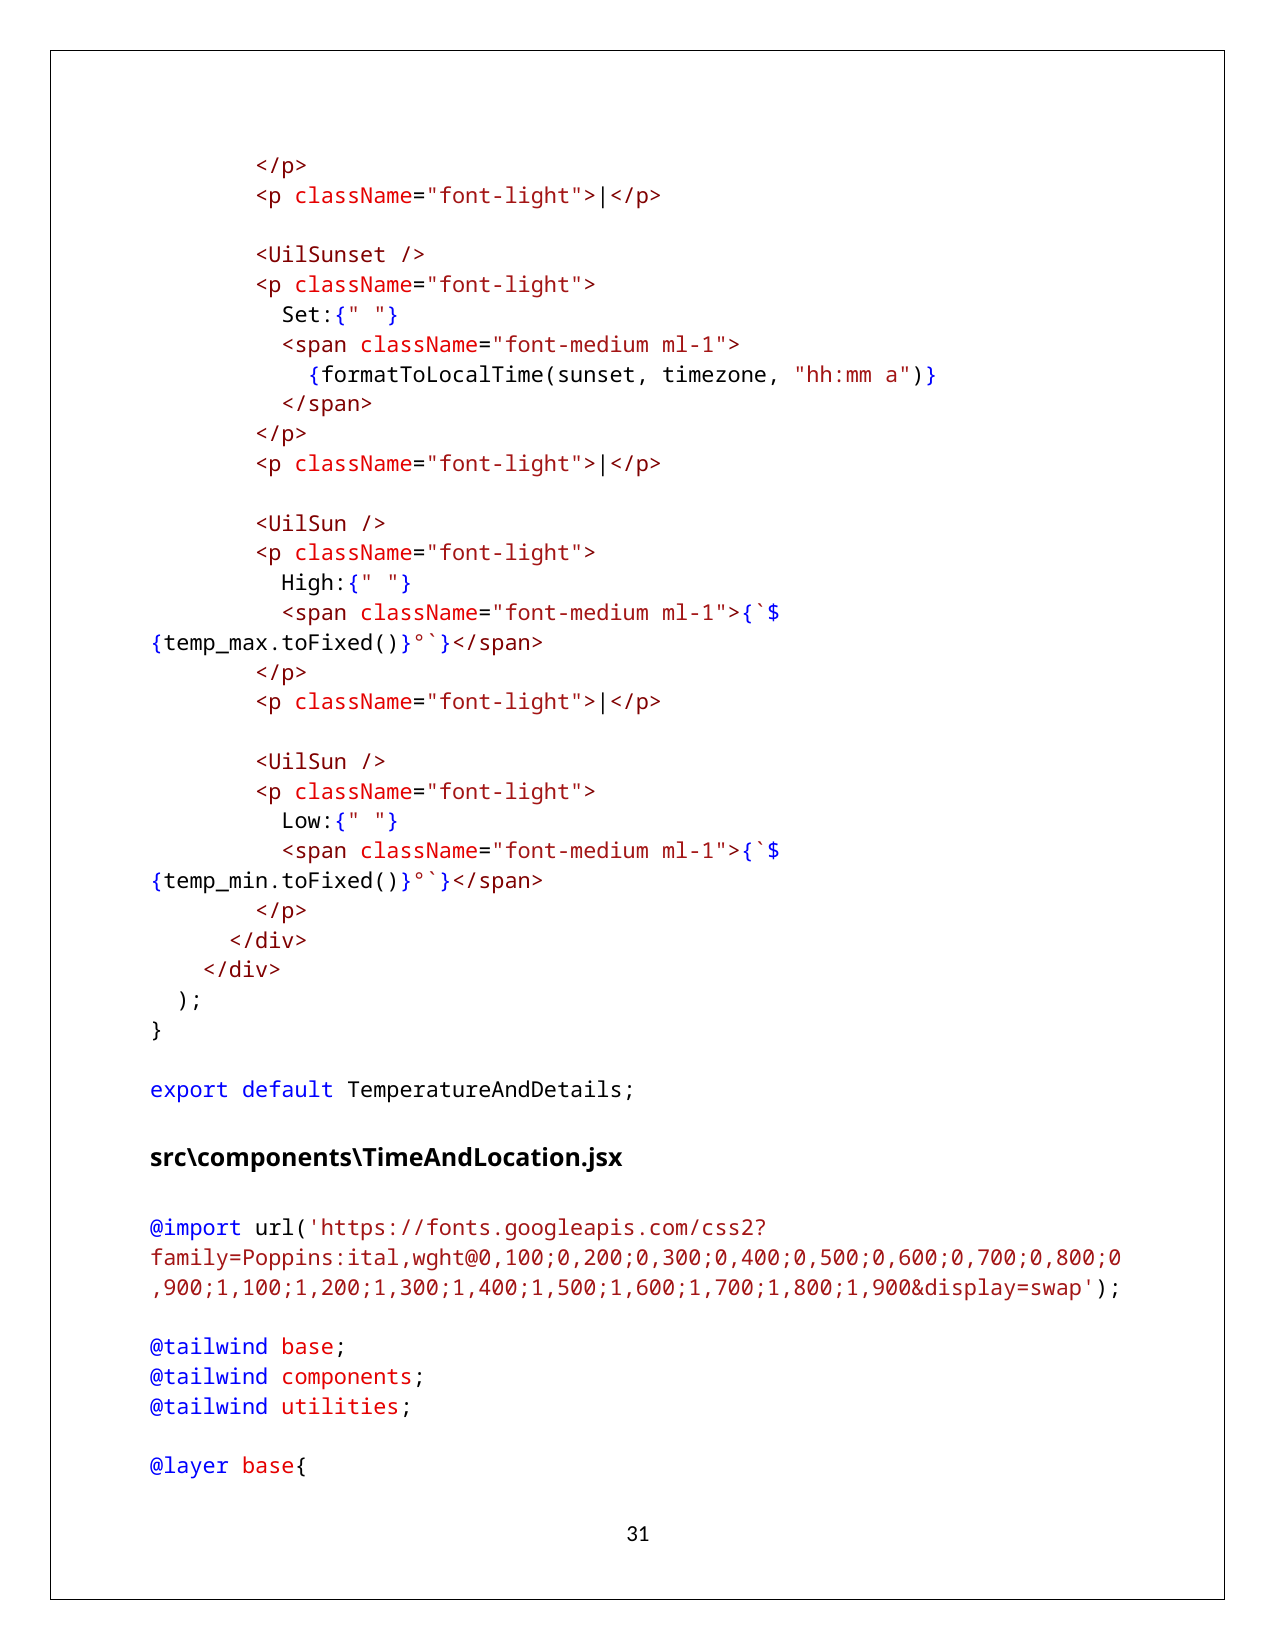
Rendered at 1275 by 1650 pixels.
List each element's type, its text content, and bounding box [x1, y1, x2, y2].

text @layer base{ [150, 1450, 1125, 1480]
text </span> [150, 388, 1125, 418]
text Set:{" "} [150, 299, 1125, 329]
text </div> [150, 924, 1125, 954]
text export default TemperatureAndDetails; [150, 1073, 1125, 1103]
text <UilSun /> [150, 746, 1125, 776]
text Low:{" "} [150, 805, 1125, 835]
text <UilSun /> [150, 507, 1125, 537]
text @tailwind utilities; [150, 1391, 1125, 1421]
text <p className="font-light">|</p> [150, 686, 1125, 716]
text <UilSunset /> [150, 239, 1125, 269]
text src\components\TimeAndLocation.jsx [150, 1139, 924, 1174]
text <span className="font-medium ml-1"> [150, 329, 1125, 358]
text </p> [150, 656, 1125, 686]
text <span className="font-medium ml-1">{`${temp_max.toFixed()}°`}</span> [150, 597, 1125, 656]
text High:{" "} [150, 567, 1125, 597]
text @tailwind components; [150, 1361, 1125, 1391]
text </p> [150, 895, 1125, 924]
text @tailwind base; [150, 1331, 1125, 1361]
text </p> [150, 418, 1125, 448]
text @import url('https://fonts.googleapis.com/css2?family=Poppins:ital,wght@0,100;0,200;0,300;0,400;0,500;0,600;0,700;0,800;0,900;1,100;1,200;1,300;1,400;1,500;1,600;1,700;1,800;1,900&display=swap'); [150, 1212, 1125, 1301]
text <p className="font-light">|</p> [150, 448, 1125, 478]
text <p className="font-light">|</p> [150, 180, 1125, 209]
text {formatToLocalTime(sunset, timezone, "hh:mm a")} [150, 358, 1125, 388]
text ); [150, 984, 1125, 1014]
text } [150, 1014, 1125, 1044]
text </div> [150, 954, 1125, 984]
text </p> [150, 150, 1125, 180]
text <span className="font-medium ml-1">{`${temp_min.toFixed()}°`}</span> [150, 835, 1125, 895]
text <p className="font-light"> [150, 537, 1125, 567]
text <p className="font-light"> [150, 269, 1125, 299]
text <p className="font-light"> [150, 776, 1125, 805]
